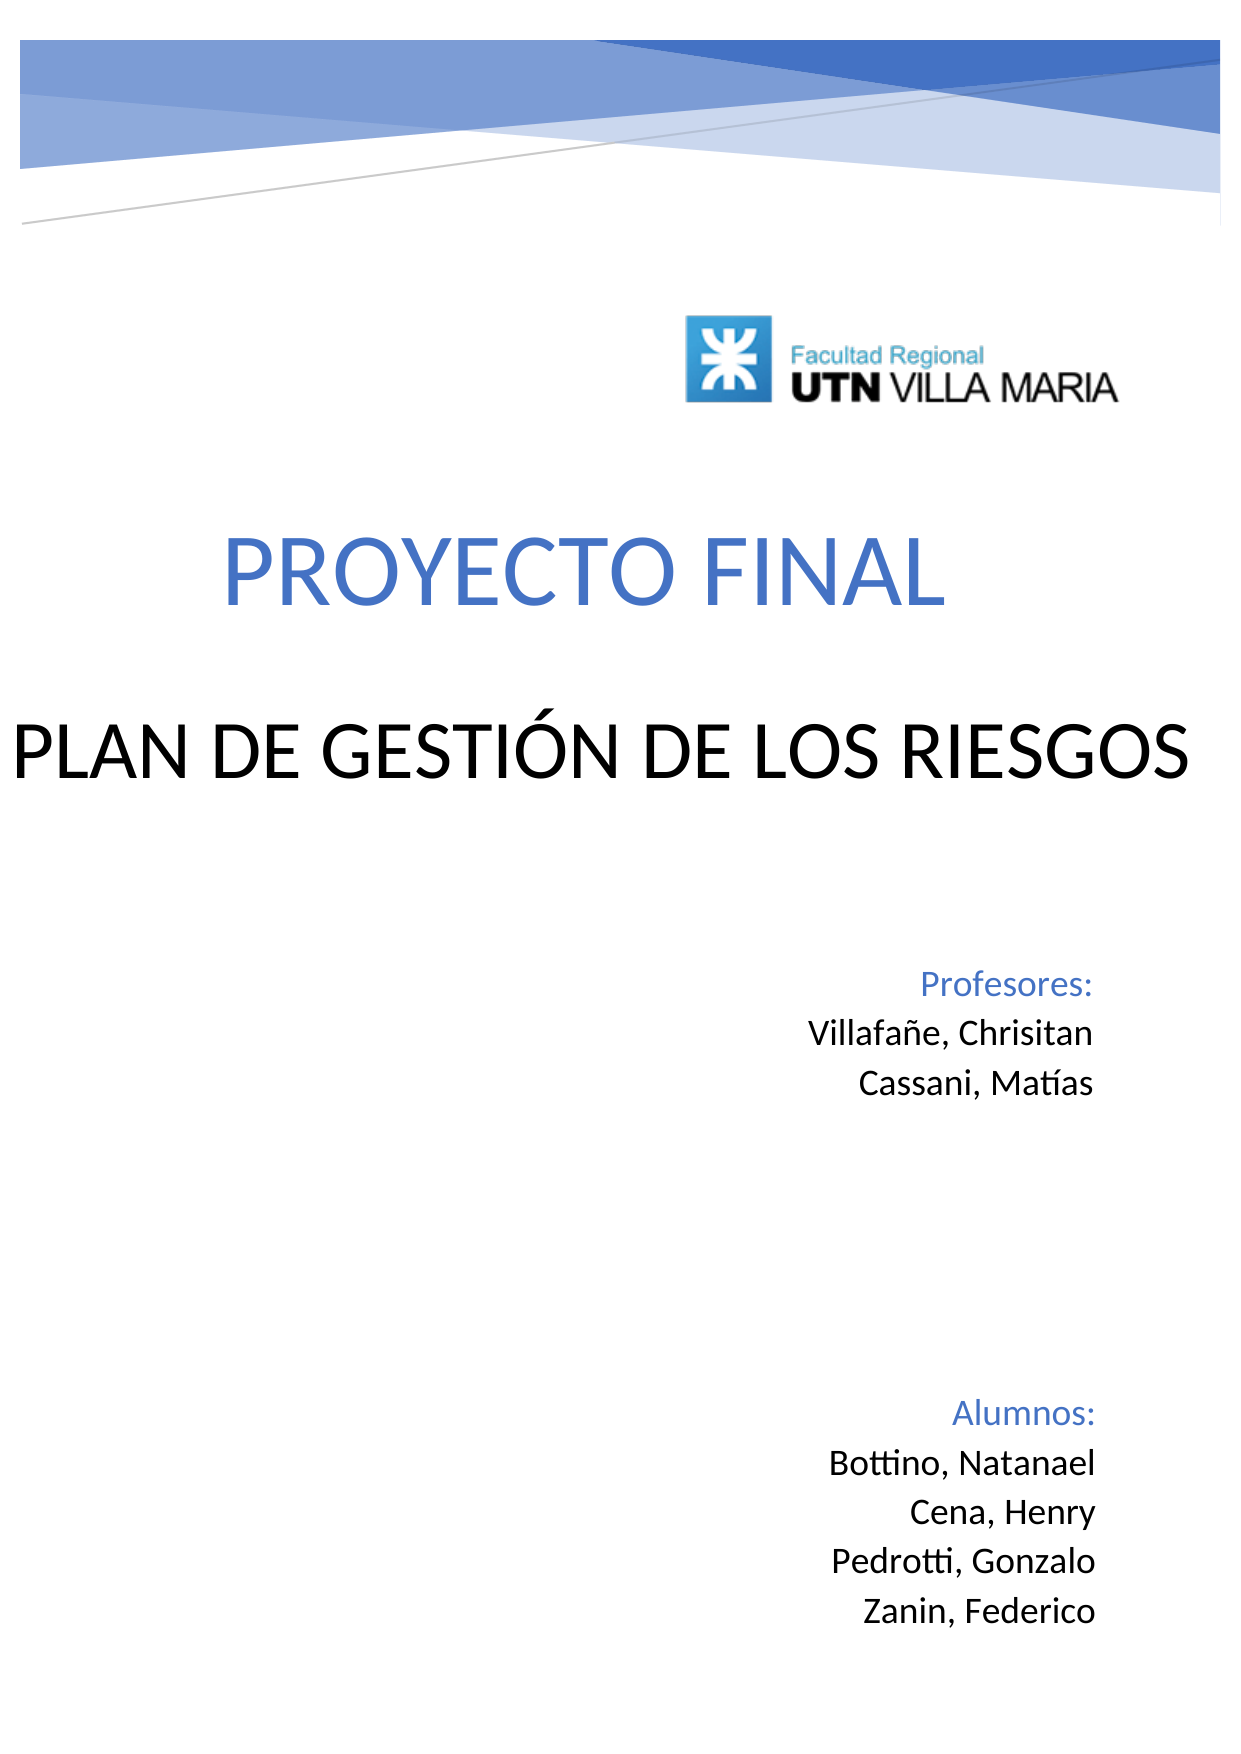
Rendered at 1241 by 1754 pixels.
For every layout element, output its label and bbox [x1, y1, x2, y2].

picture [20, 40, 1221, 548]
